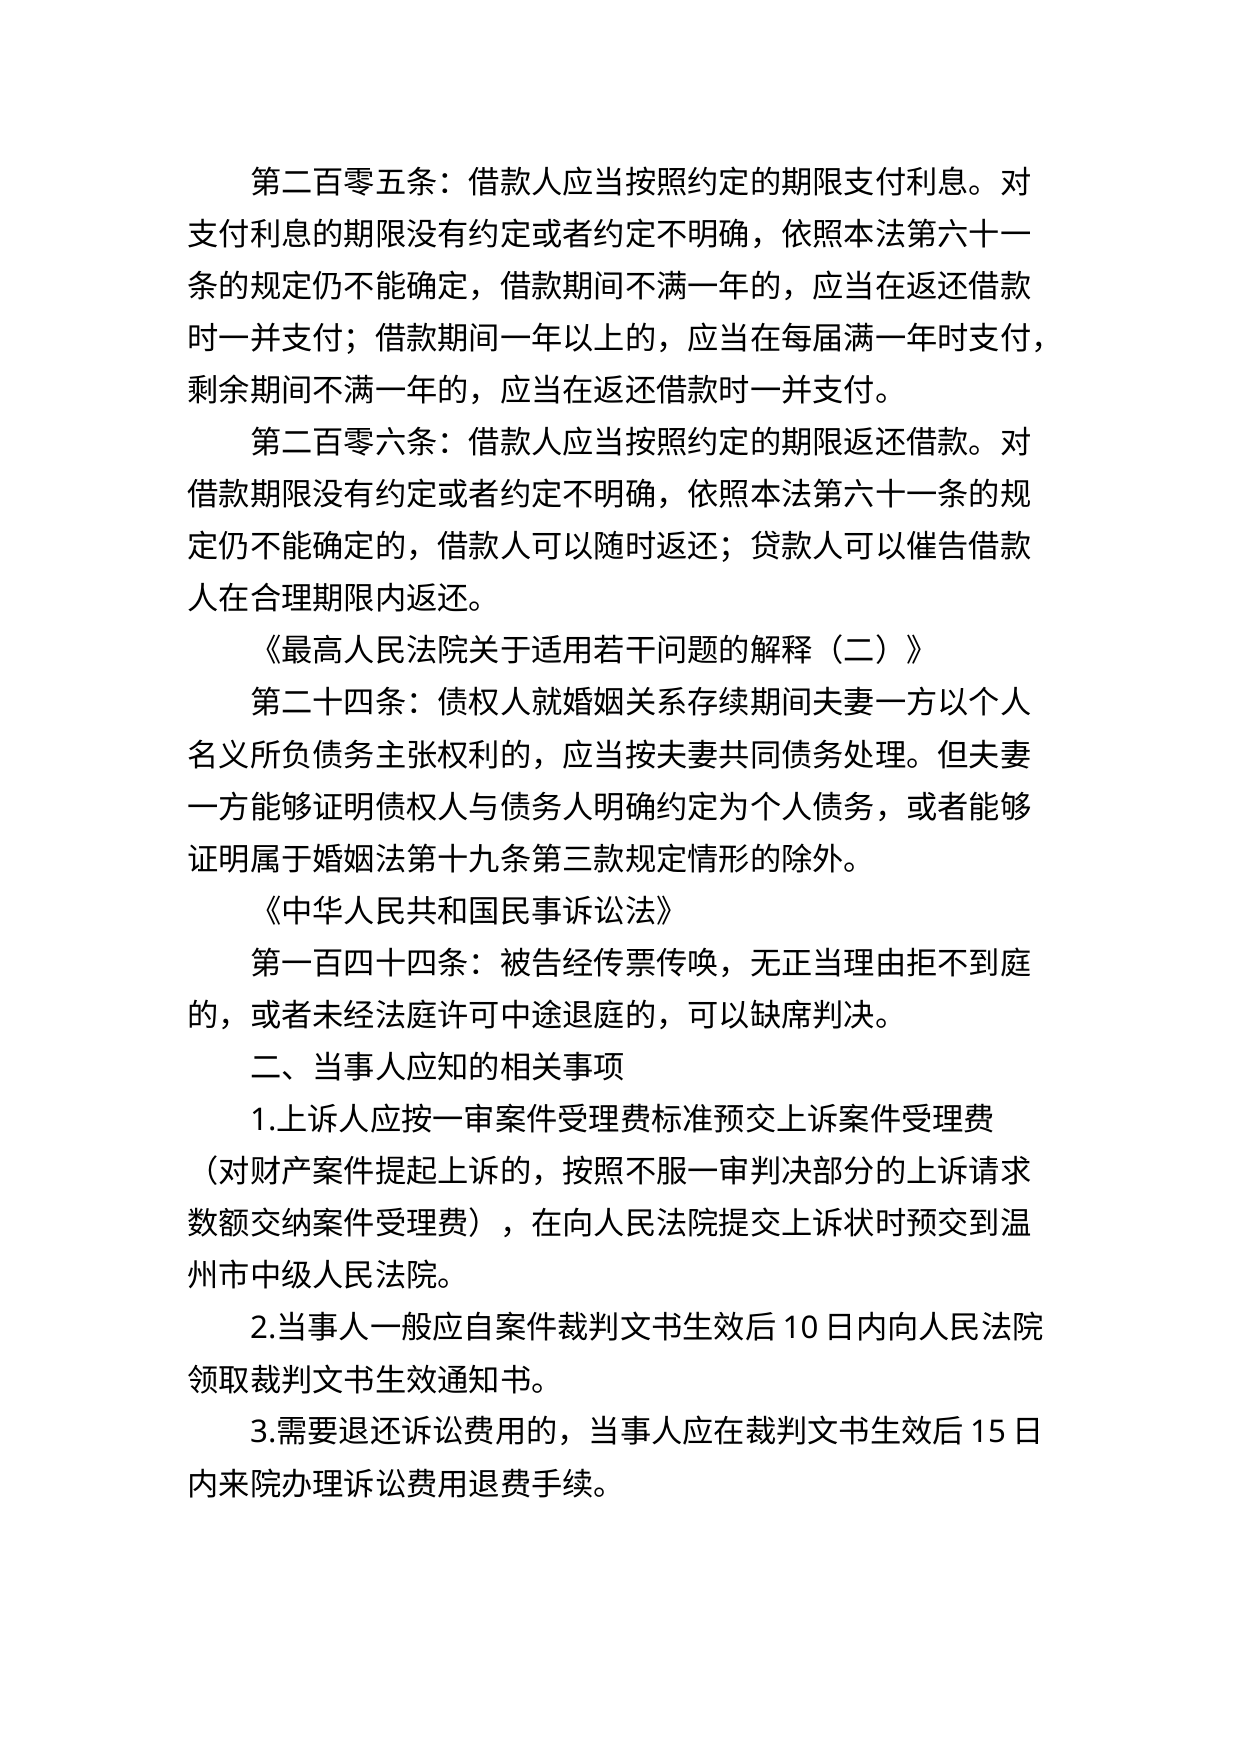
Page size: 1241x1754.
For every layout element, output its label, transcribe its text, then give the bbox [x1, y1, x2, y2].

text 《最高人民法院关于适用若干问题的解释（二）》 [187, 619, 1053, 671]
text 2.当事人一般应自案件裁判文书生效后10日内向人民法院领取裁判文书生效通知书。 [187, 1296, 1053, 1400]
text 第二十四条：债权人就婚姻关系存续期间夫妻一方以个人名义所负债务主张权利的，应当按夫妻共同债务处理。但夫妻一方能够证明债权人与债务人明确约定为个人债务，或者能够证明属于婚姻法第十九条第三款规定情形的除外。 [187, 671, 1053, 879]
text 二、当事人应知的相关事项 [187, 1035, 1053, 1087]
text 1.上诉人应按一审案件受理费标准预交上诉案件受理费（对财产案件提起上诉的，按照不服一审判决部分的上诉请求数额交纳案件受理费），在向人民法院提交上诉状时预交到温州市中级人民法院。 [187, 1087, 1053, 1296]
text 3.需要退还诉讼费用的，当事人应在裁判文书生效后15日内来院办理诉讼费用退费手续。 [187, 1400, 1053, 1504]
text 第一百四十四条：被告经传票传唤，无正当理由拒不到庭的，或者未经法庭许可中途退庭的，可以缺席判决。 [187, 931, 1053, 1035]
text 《中华人民共和国民事诉讼法》 [187, 879, 1053, 931]
text 第二百零六条：借款人应当按照约定的期限返还借款。对借款期限没有约定或者约定不明确，依照本法第六十一条的规定仍不能确定的，借款人可以随时返还；贷款人可以催告借款人在合理期限内返还。 [187, 410, 1053, 619]
text 第二百零五条：借款人应当按照约定的期限支付利息。对支付利息的期限没有约定或者约定不明确，依照本法第六十一条的规定仍不能确定，借款期间不满一年的，应当在返还借款时一并支付；借款期间一年以上的，应当在每届满一年时支付，剩余期间不满一年的，应当在返还借款时一并支付。 [187, 150, 1053, 410]
